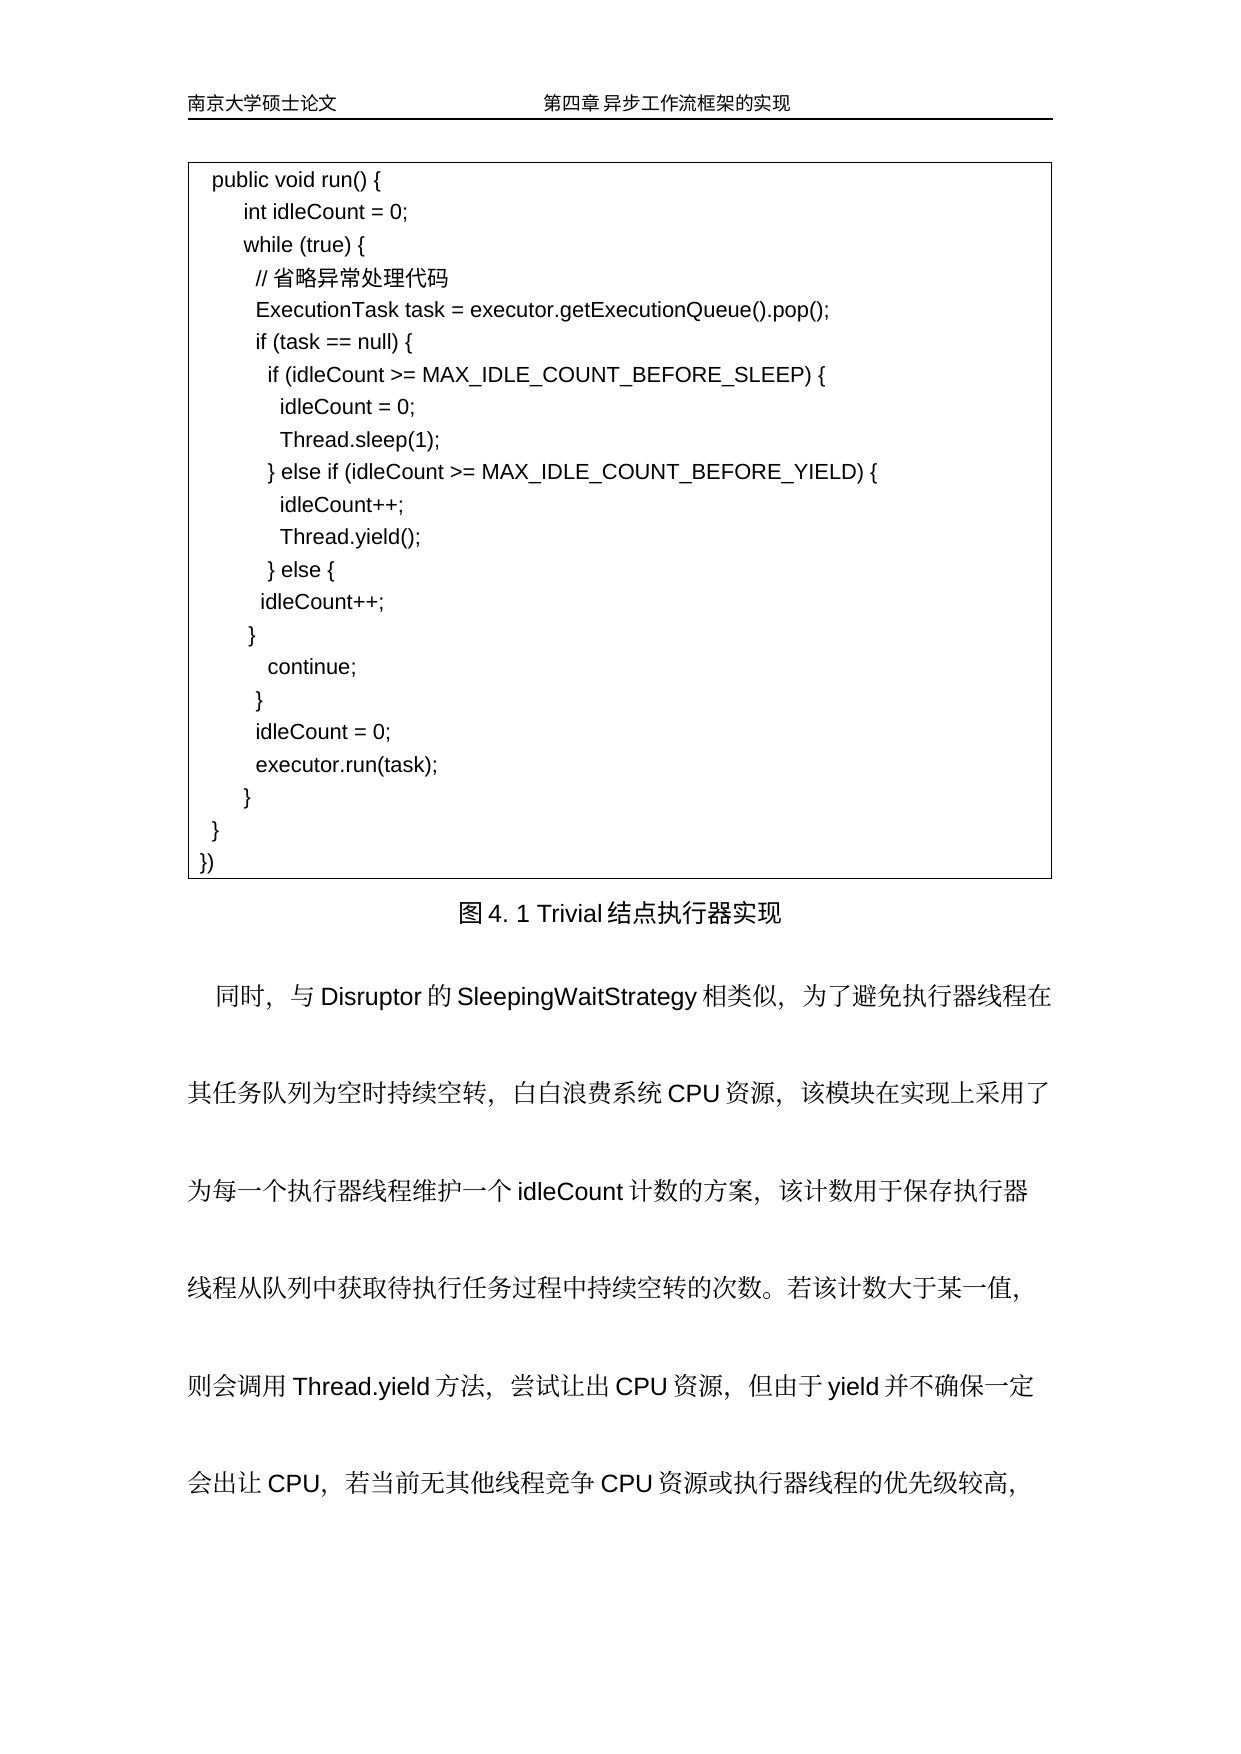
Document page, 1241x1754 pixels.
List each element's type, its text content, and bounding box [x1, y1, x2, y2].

text 图4. 1 Trivial结点执行器实现 [187, 879, 1053, 944]
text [187, 962, 1053, 1515]
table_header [189, 163, 1051, 878]
